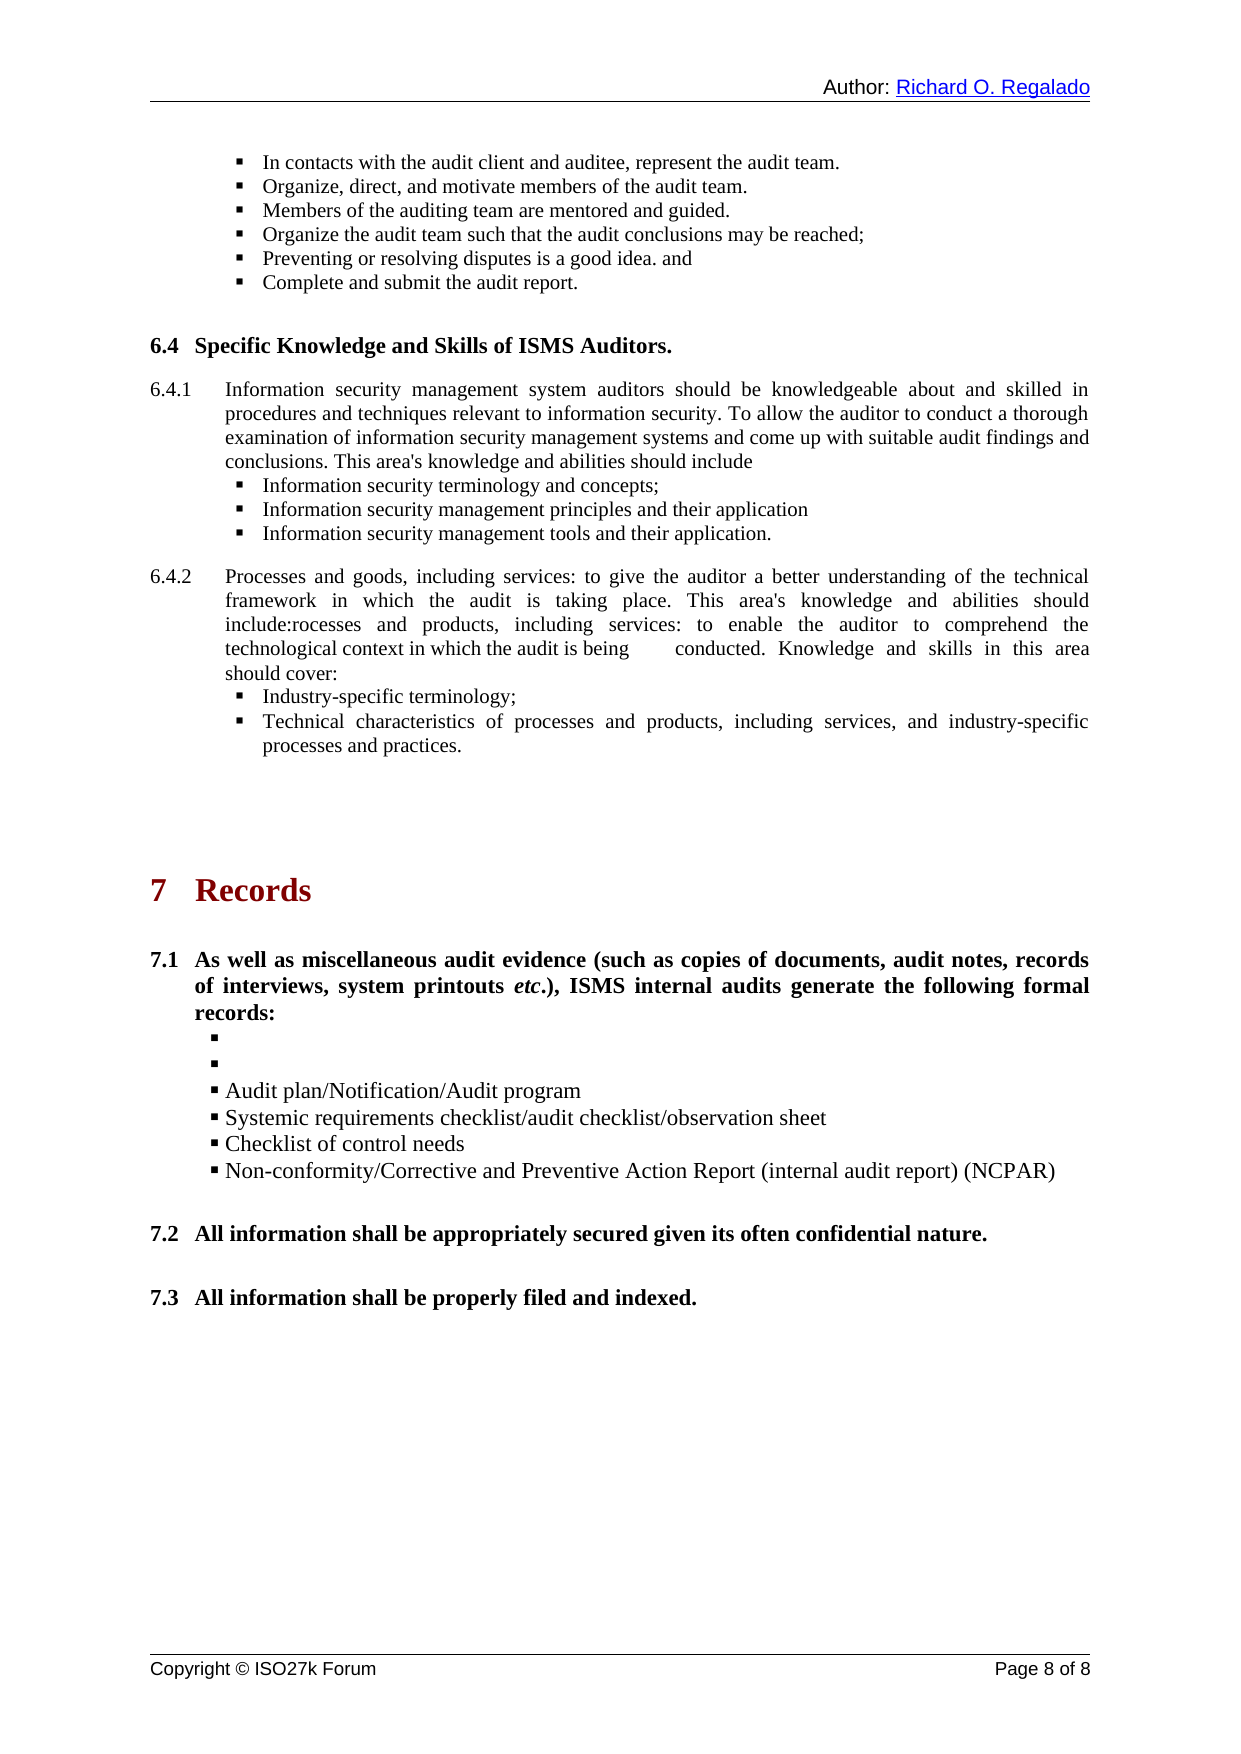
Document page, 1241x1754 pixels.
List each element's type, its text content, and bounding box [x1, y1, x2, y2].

text Complete and submit the audit report. [234, 270, 1090, 294]
text Audit plan/Notification/Audit program [209, 1078, 1090, 1104]
subtitle All information shall be properly filed and indexed. [150, 1284, 1090, 1311]
text In contacts with the audit client and auditee, represent the audit team. [234, 150, 1090, 174]
text Information security terminology and concepts; [234, 473, 1090, 497]
subtitle Records [150, 870, 1090, 908]
text Industry-specific terminology; [234, 684, 1090, 708]
text Checklist of control needs [209, 1130, 1090, 1157]
text Organize the audit team such that the audit conclusions may be reached; [234, 222, 1090, 246]
text Systemic requirements checklist/audit checklist/observation sheet [209, 1104, 1090, 1130]
text Non-conformity/Corrective and Preventive Action Report (internal audit report) (NCPAR) [209, 1157, 1090, 1183]
subtitle Processes and goods, including services: to give the auditor a better understanding of the technical framework in which the audit is taking place. This area's knowledge and abilities should include:rocesses and products, including services: to enable the auditor to comprehend the technological context in which the audit is being conducted. Knowledge and skills in this area should cover: [150, 564, 1090, 684]
subtitle Information security management system auditors should be knowledgeable about and skilled in procedures and techniques relevant to information security. To allow the auditor to conduct a thorough examination of information security management systems and come up with suitable audit findings and conclusions. This area's knowledge and abilities should include [150, 377, 1090, 473]
text Preventing or resolving disputes is a good idea. and [234, 246, 1090, 270]
text Information security management principles and their application [234, 497, 1090, 521]
subtitle All information shall be appropriately secured given its often confidential nature. [150, 1221, 1090, 1247]
subtitle As well as miscellaneous audit evidence (such as copies of documents, audit notes, records of interviews, system printouts etc.), ISMS internal audits generate the following formal records: [150, 946, 1090, 1025]
text Members of the auditing team are mentored and guided. [234, 198, 1090, 222]
text Technical characteristics of processes and products, including services, and industry-specific processes and practices. [234, 708, 1090, 757]
text Organize, direct, and motivate members of the audit team. [234, 174, 1090, 198]
subtitle Specific Knowledge and Skills of ISMS Auditors. [150, 332, 1090, 358]
text Information security management tools and their application. [234, 521, 1090, 545]
